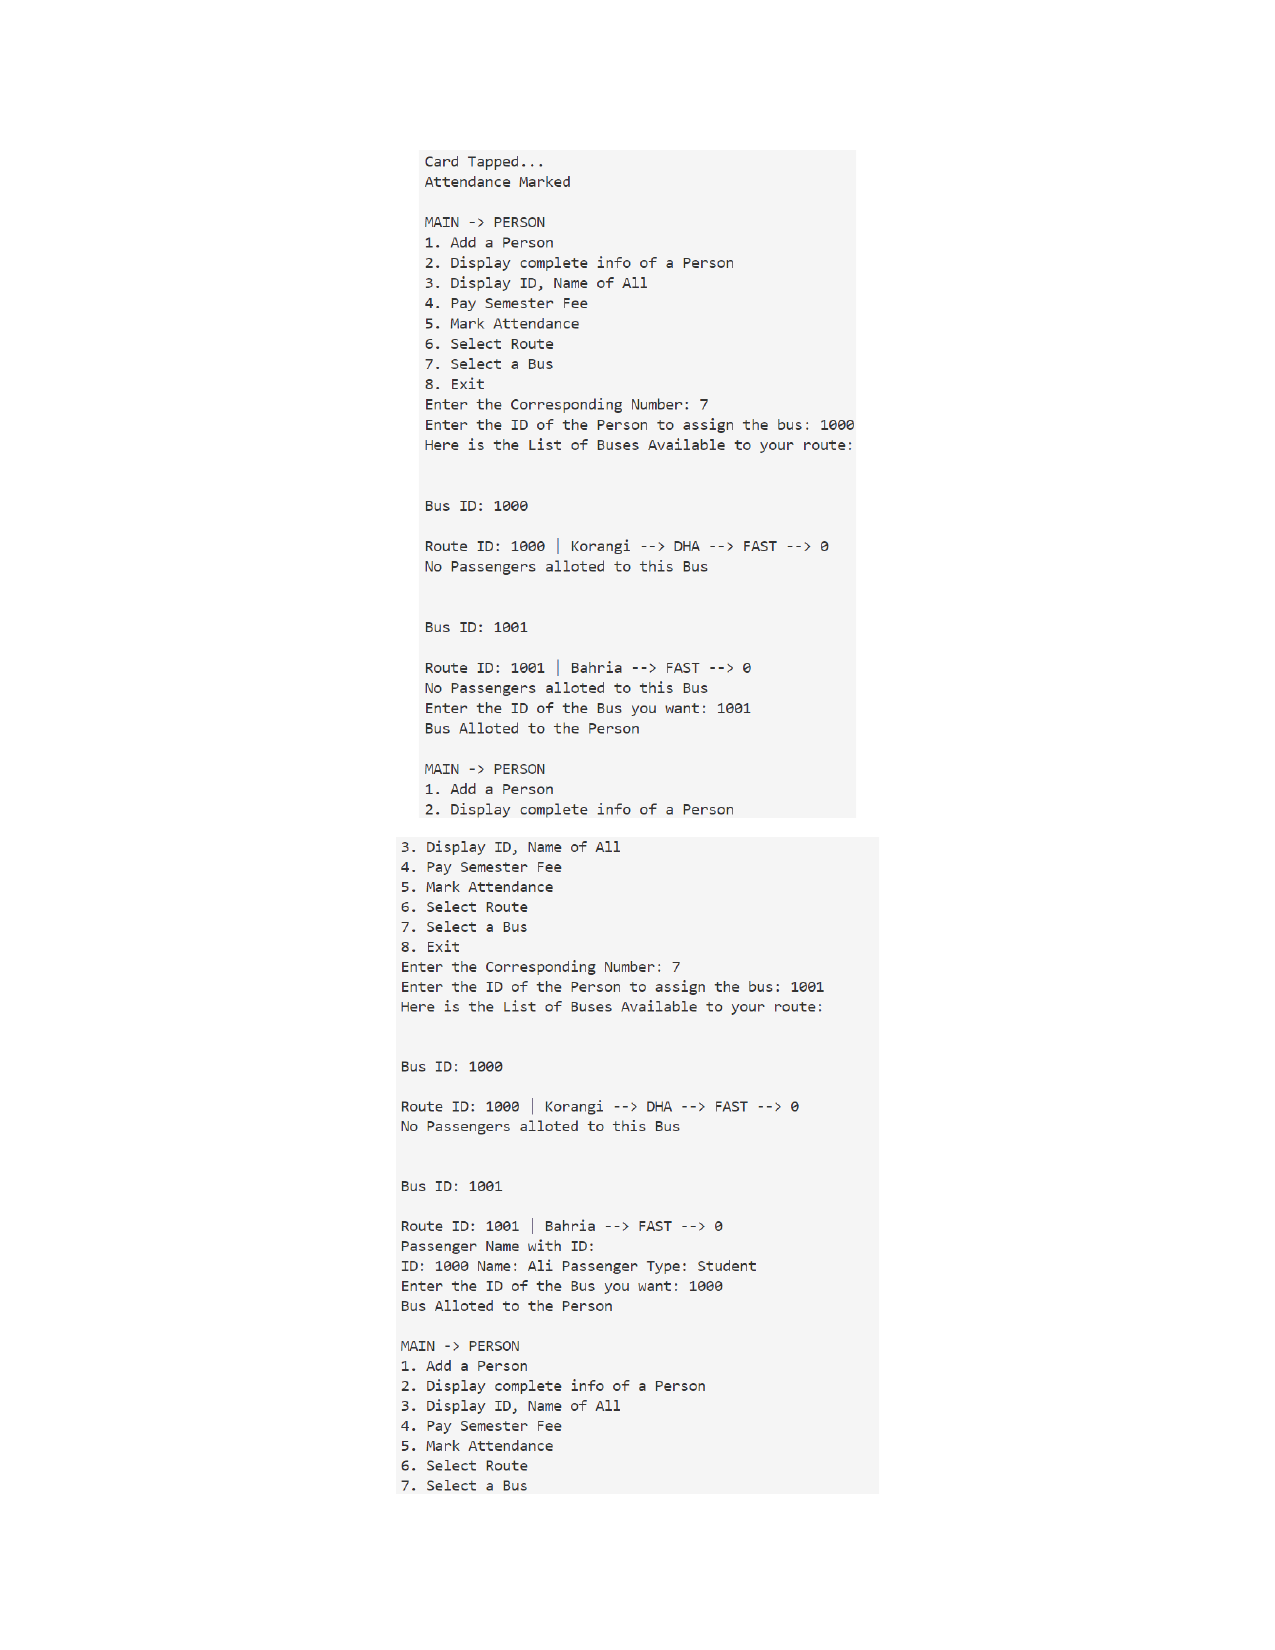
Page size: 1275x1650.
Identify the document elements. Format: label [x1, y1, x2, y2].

picture [396, 837, 880, 1494]
picture [418, 150, 857, 818]
